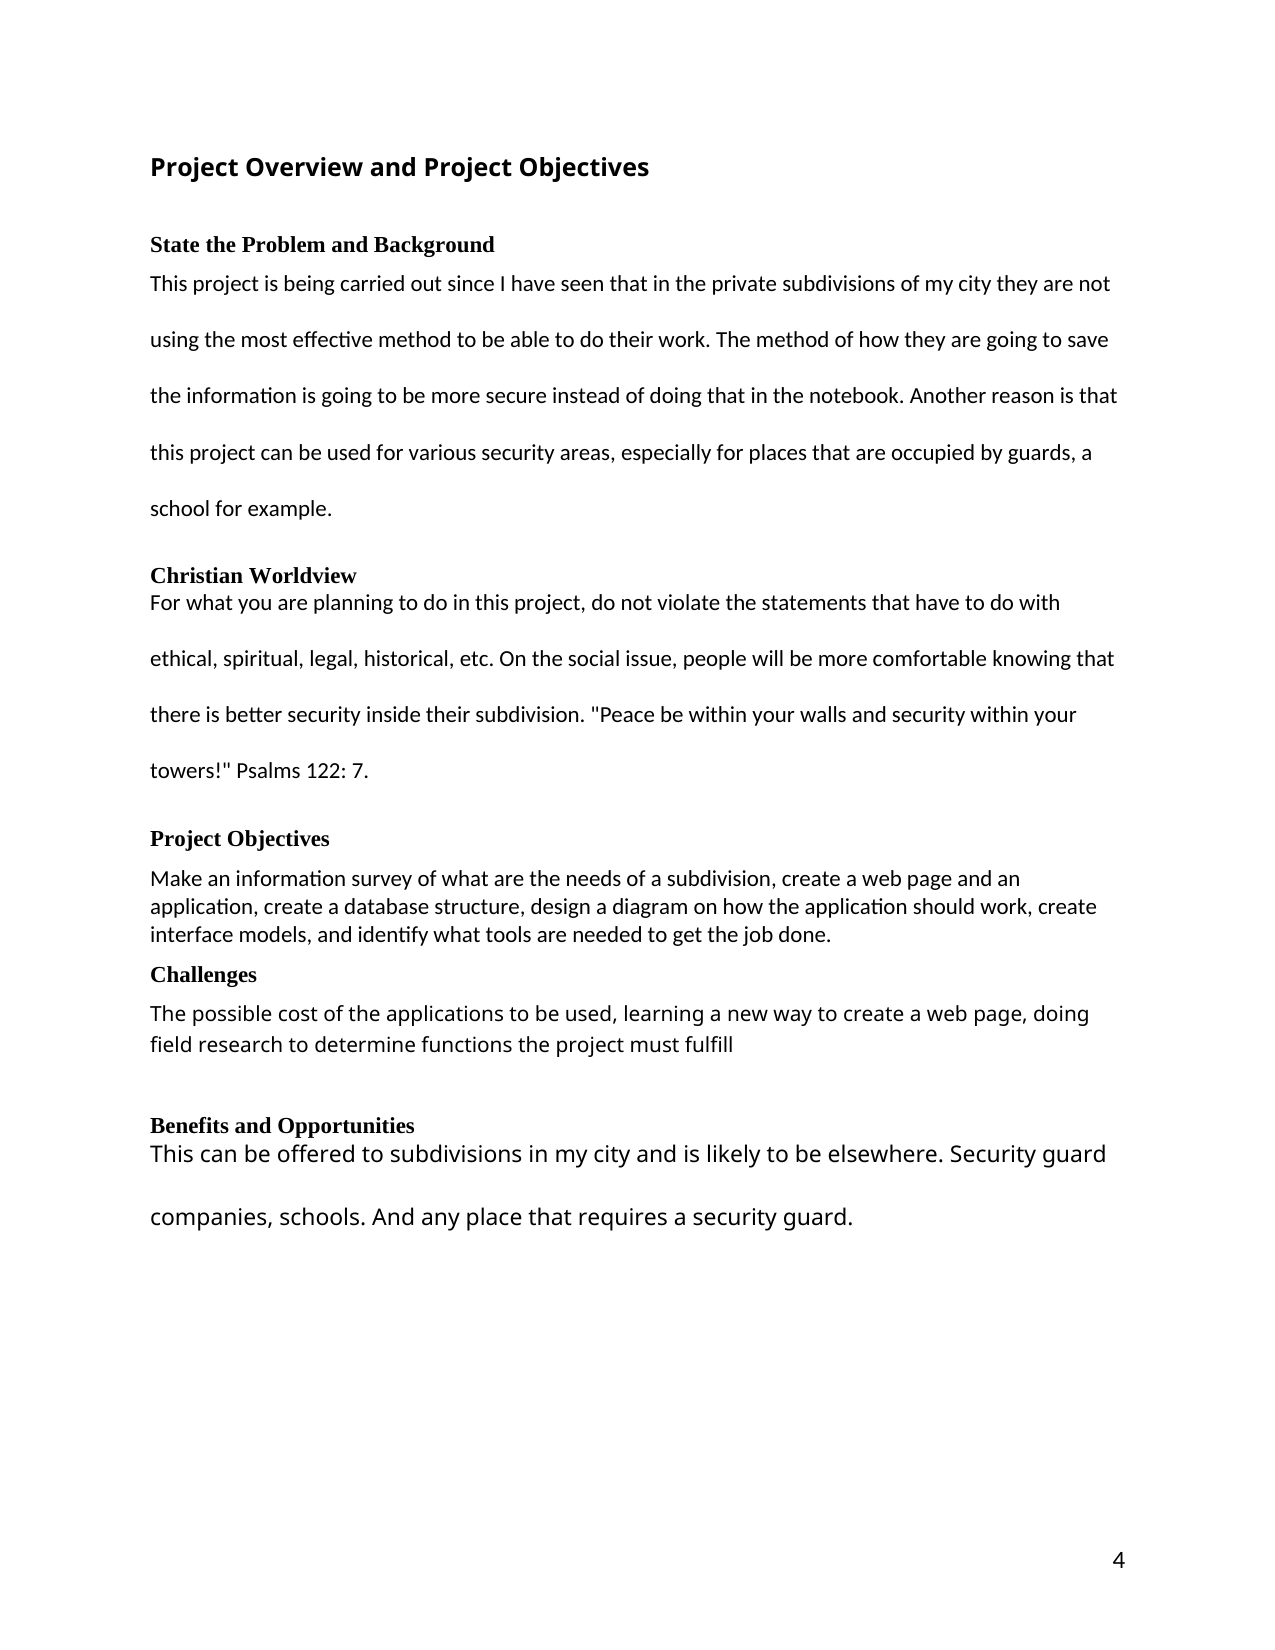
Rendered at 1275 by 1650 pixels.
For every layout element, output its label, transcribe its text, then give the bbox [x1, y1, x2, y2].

title Project Overview and Project Objectives [150, 150, 1125, 184]
text For what you are planning to do in this project, do not violate the statements that have to do with ethical, spiritual, legal, historical, etc. On the social issue, people will be more comfortable knowing that there is better security inside their subdivision. "Peace be within your walls and security within your towers!" Psalms 122: 7. [150, 588, 1125, 785]
text This can be offered to subdivisions in my city and is likely to be elsewhere. Security guard companies, schools. And any place that requires a security guard. [150, 1138, 1125, 1232]
text Make an information survey of what are the needs of a subdivision, create a web page and an application, create a database structure, design a diagram on how the application should work, create interface models, and identify what tools are needed to get the job done. [150, 864, 1125, 948]
text Challenges [150, 961, 1125, 987]
text Benefits and Opportunities [150, 1112, 1125, 1138]
text State the Problem and Background [150, 231, 1125, 257]
text The possible cost of the applications to be used, learning a new way to create a web page, doing field research to determine functions the project must fulfill [150, 999, 1125, 1058]
text Project Objectives [150, 825, 1125, 852]
text Christian Worldview [150, 562, 1125, 588]
text This project is being carried out since I have seen that in the private subdivisions of my city they are not using the most effective method to be able to do their work. The method of how they are going to save the information is going to be more secure instead of doing that in the notebook. Another reason is that this project can be used for various security areas, especially for places that are occupied by guards, a school for example. [150, 269, 1125, 522]
